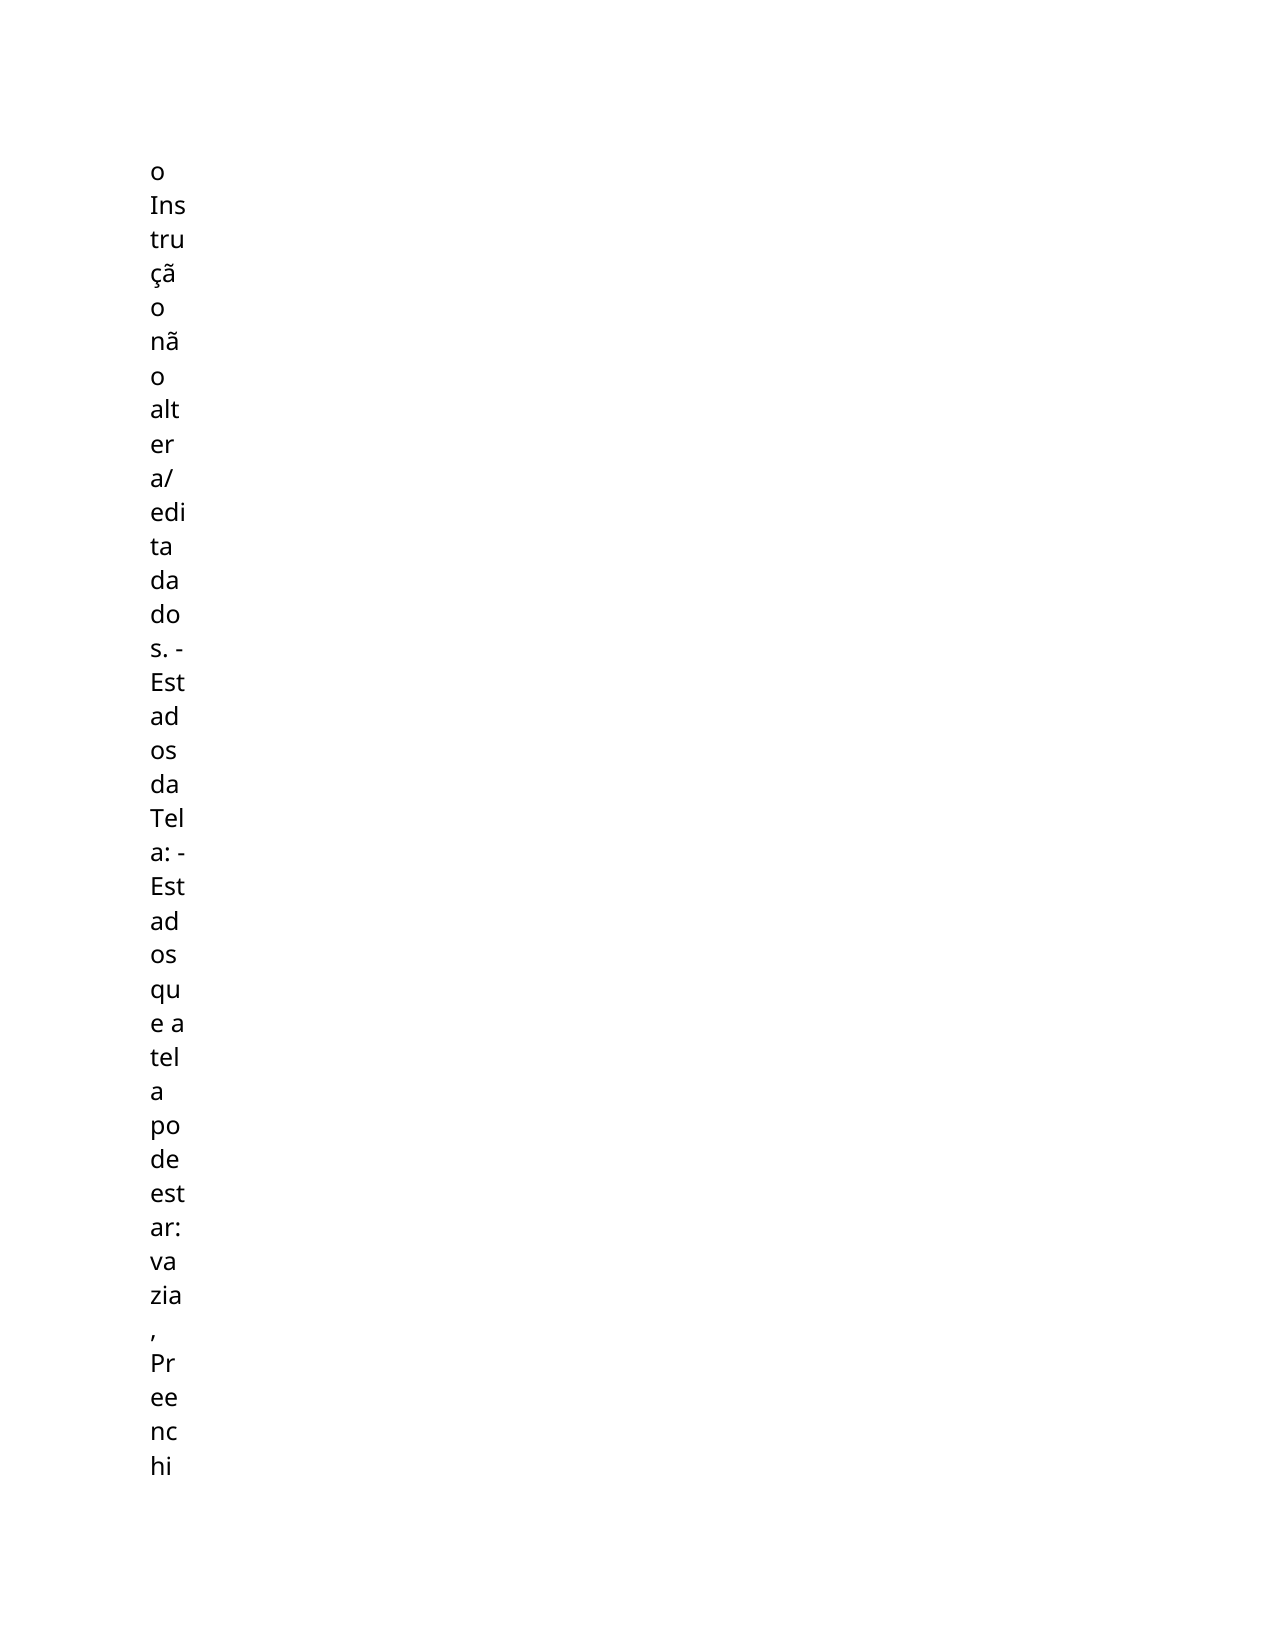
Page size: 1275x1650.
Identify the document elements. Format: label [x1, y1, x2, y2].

table_cell [139, 150, 197, 1482]
